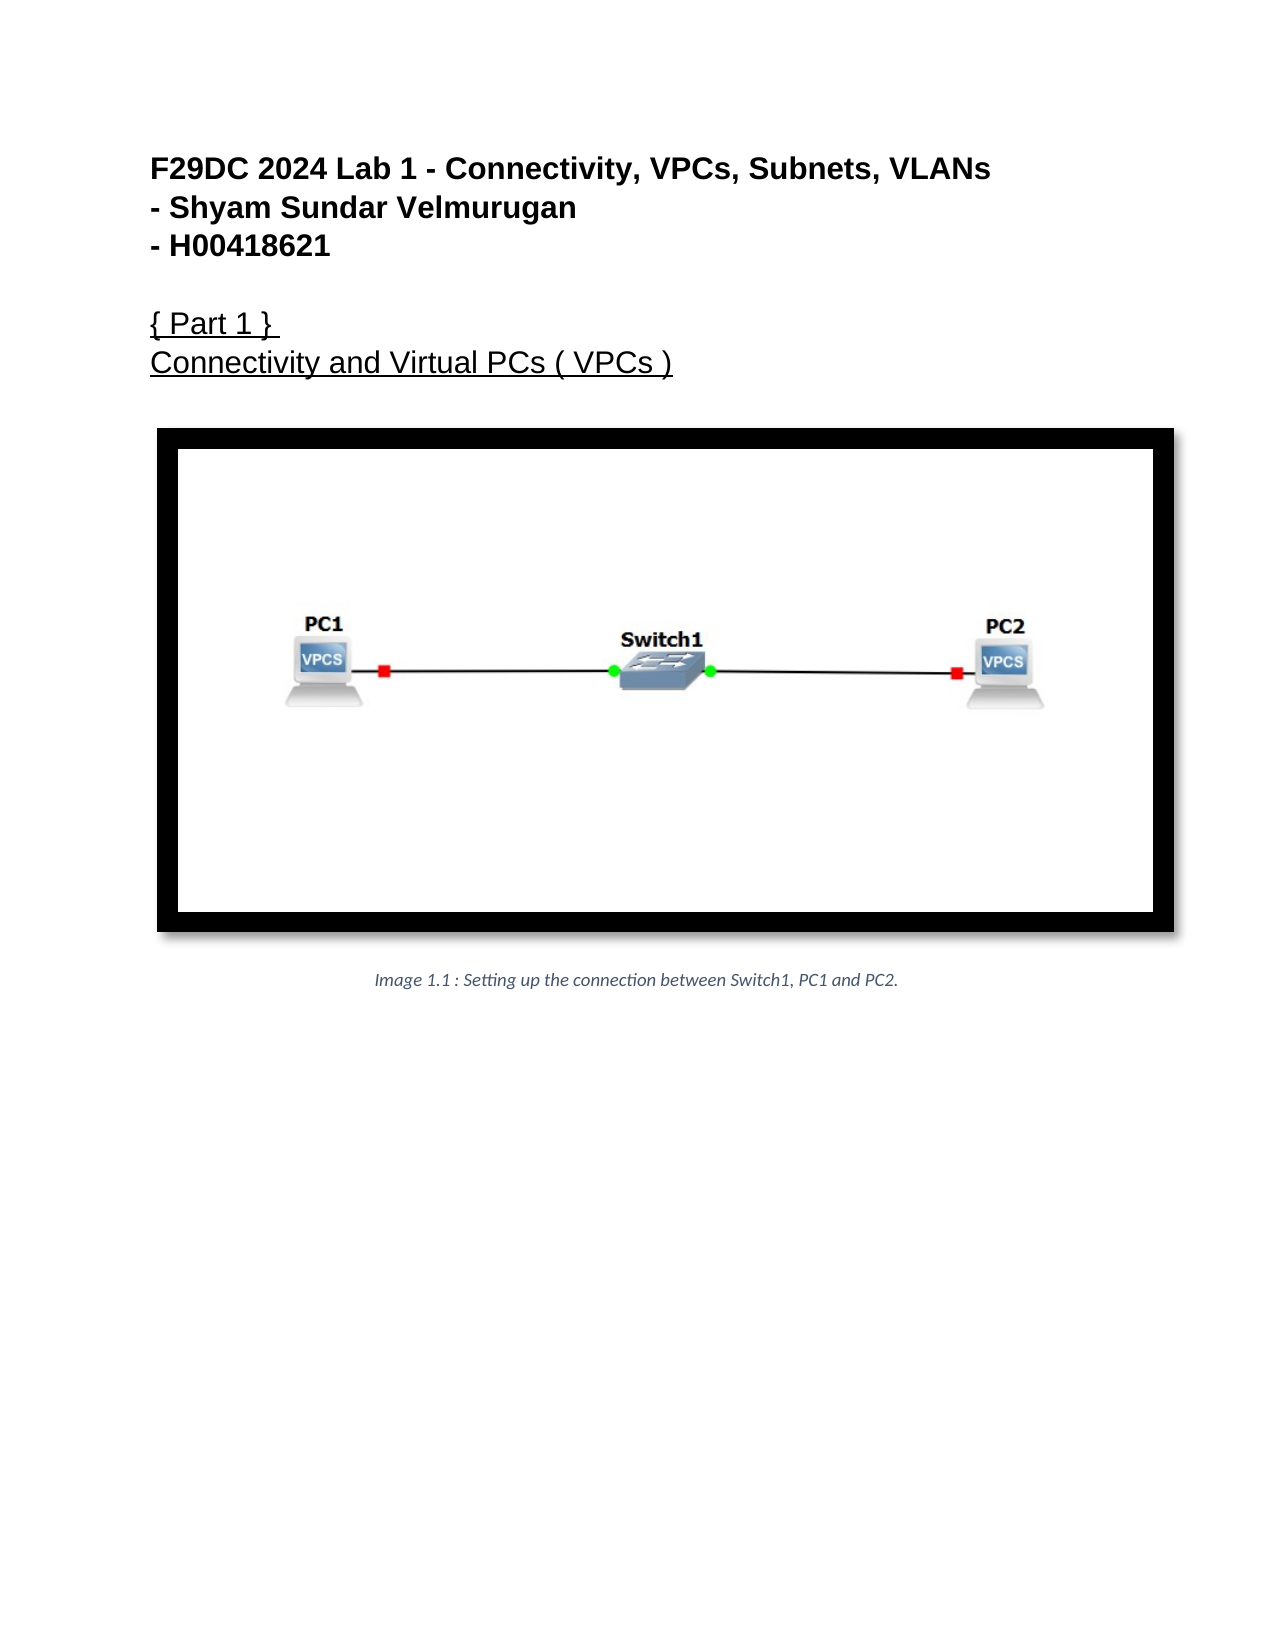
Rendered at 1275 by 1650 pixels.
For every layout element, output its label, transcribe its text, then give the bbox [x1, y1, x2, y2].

picture [178, 449, 1153, 912]
